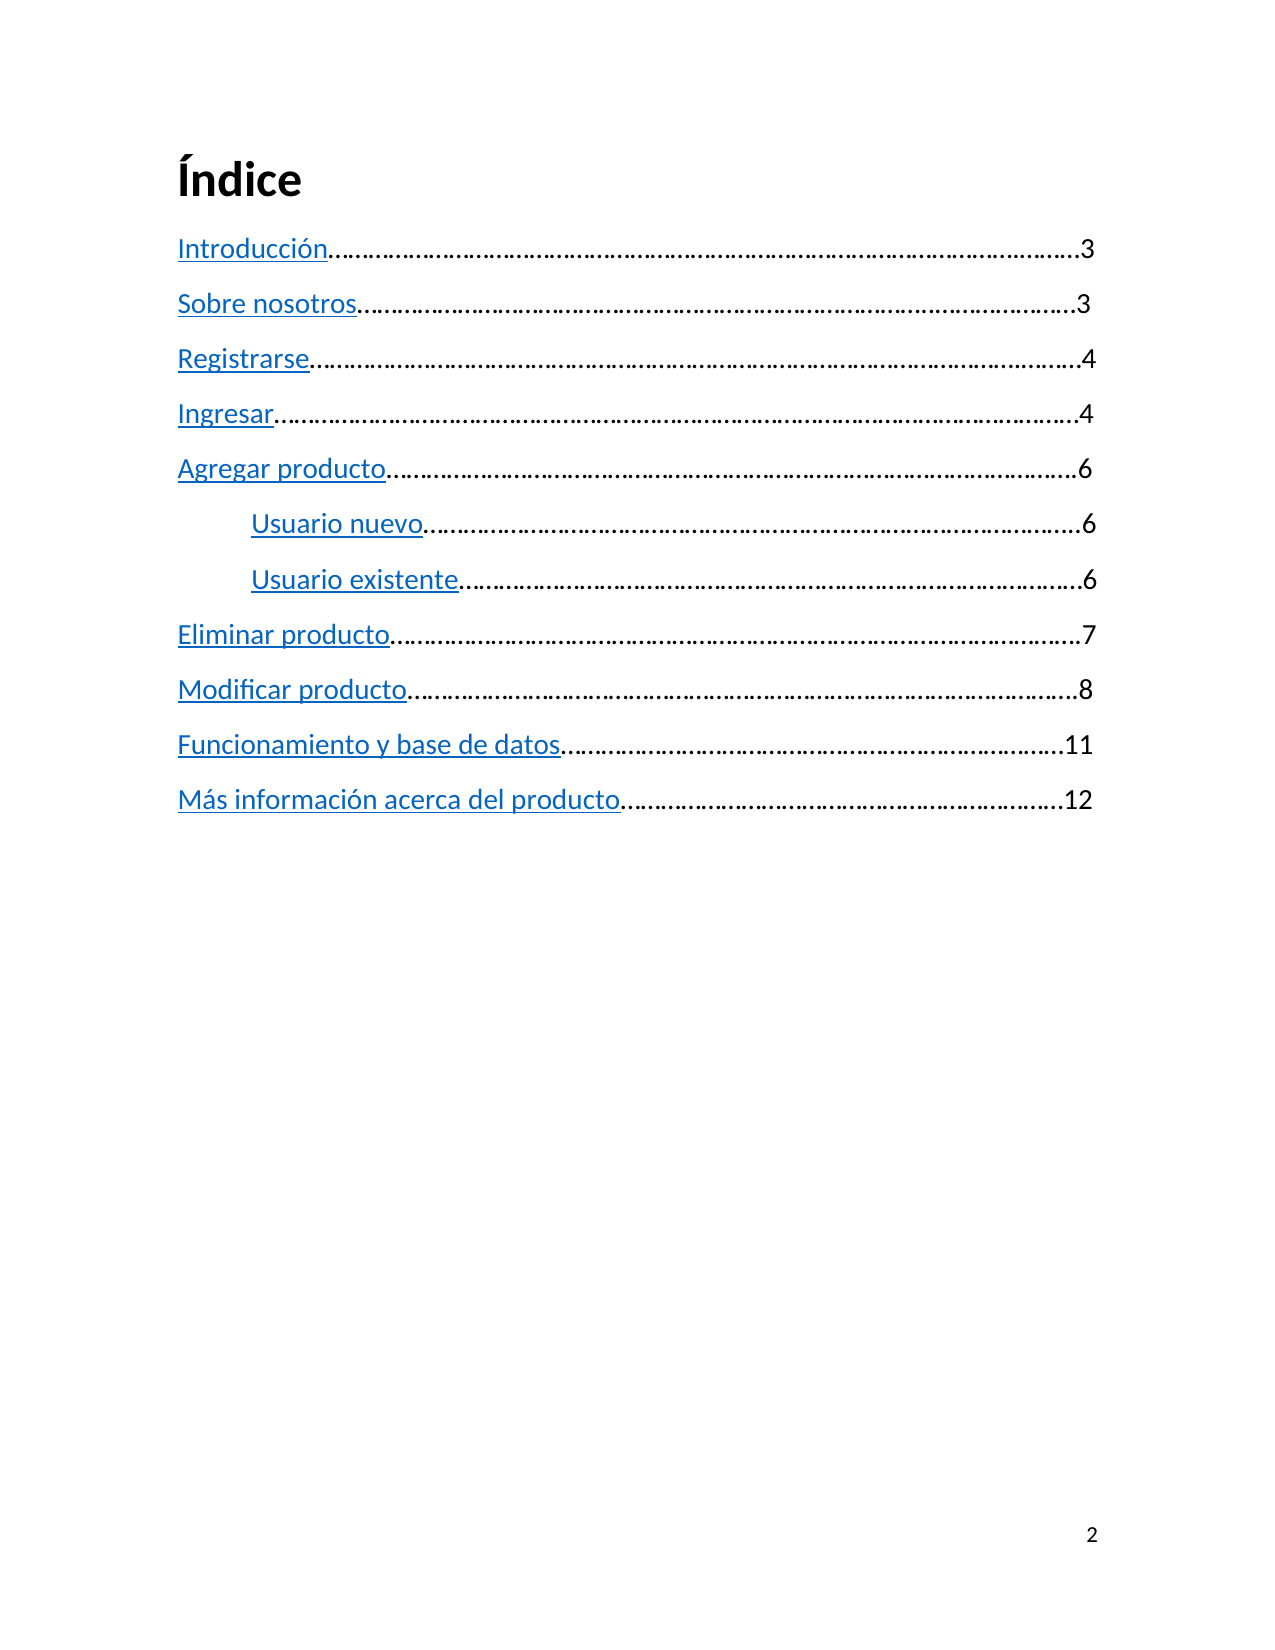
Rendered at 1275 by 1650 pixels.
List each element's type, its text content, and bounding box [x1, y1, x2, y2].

text Funcionamiento y base de datos…………………………………………………………………11 [177, 726, 1098, 762]
text Índice [177, 148, 1098, 209]
text Eliminar producto………………………………………………………………………………………….7 [177, 616, 1098, 651]
text Más información acerca del producto…………………………………………………………12 [177, 781, 1098, 817]
text Agregar producto………………………………………………………………………………………….6 [177, 451, 1098, 486]
text Usuario nuevo……………………………………………………………………………………..6 [177, 506, 1098, 541]
text Sobre nosotros…………………………………………………………………………..…………………3 [177, 285, 1098, 321]
text Modificar producto……………………………………………………………………………………….8 [177, 671, 1098, 707]
text Usuario existente…………………………………………………………………………………6 [177, 561, 1098, 596]
text Registrarse…………………………………………………………………………………………….………4 [177, 340, 1098, 376]
text Ingresar…………………………………………………………………………………………………………4 [177, 395, 1098, 431]
text Introducción………………………………………………………………………………………….………3 [177, 230, 1098, 266]
